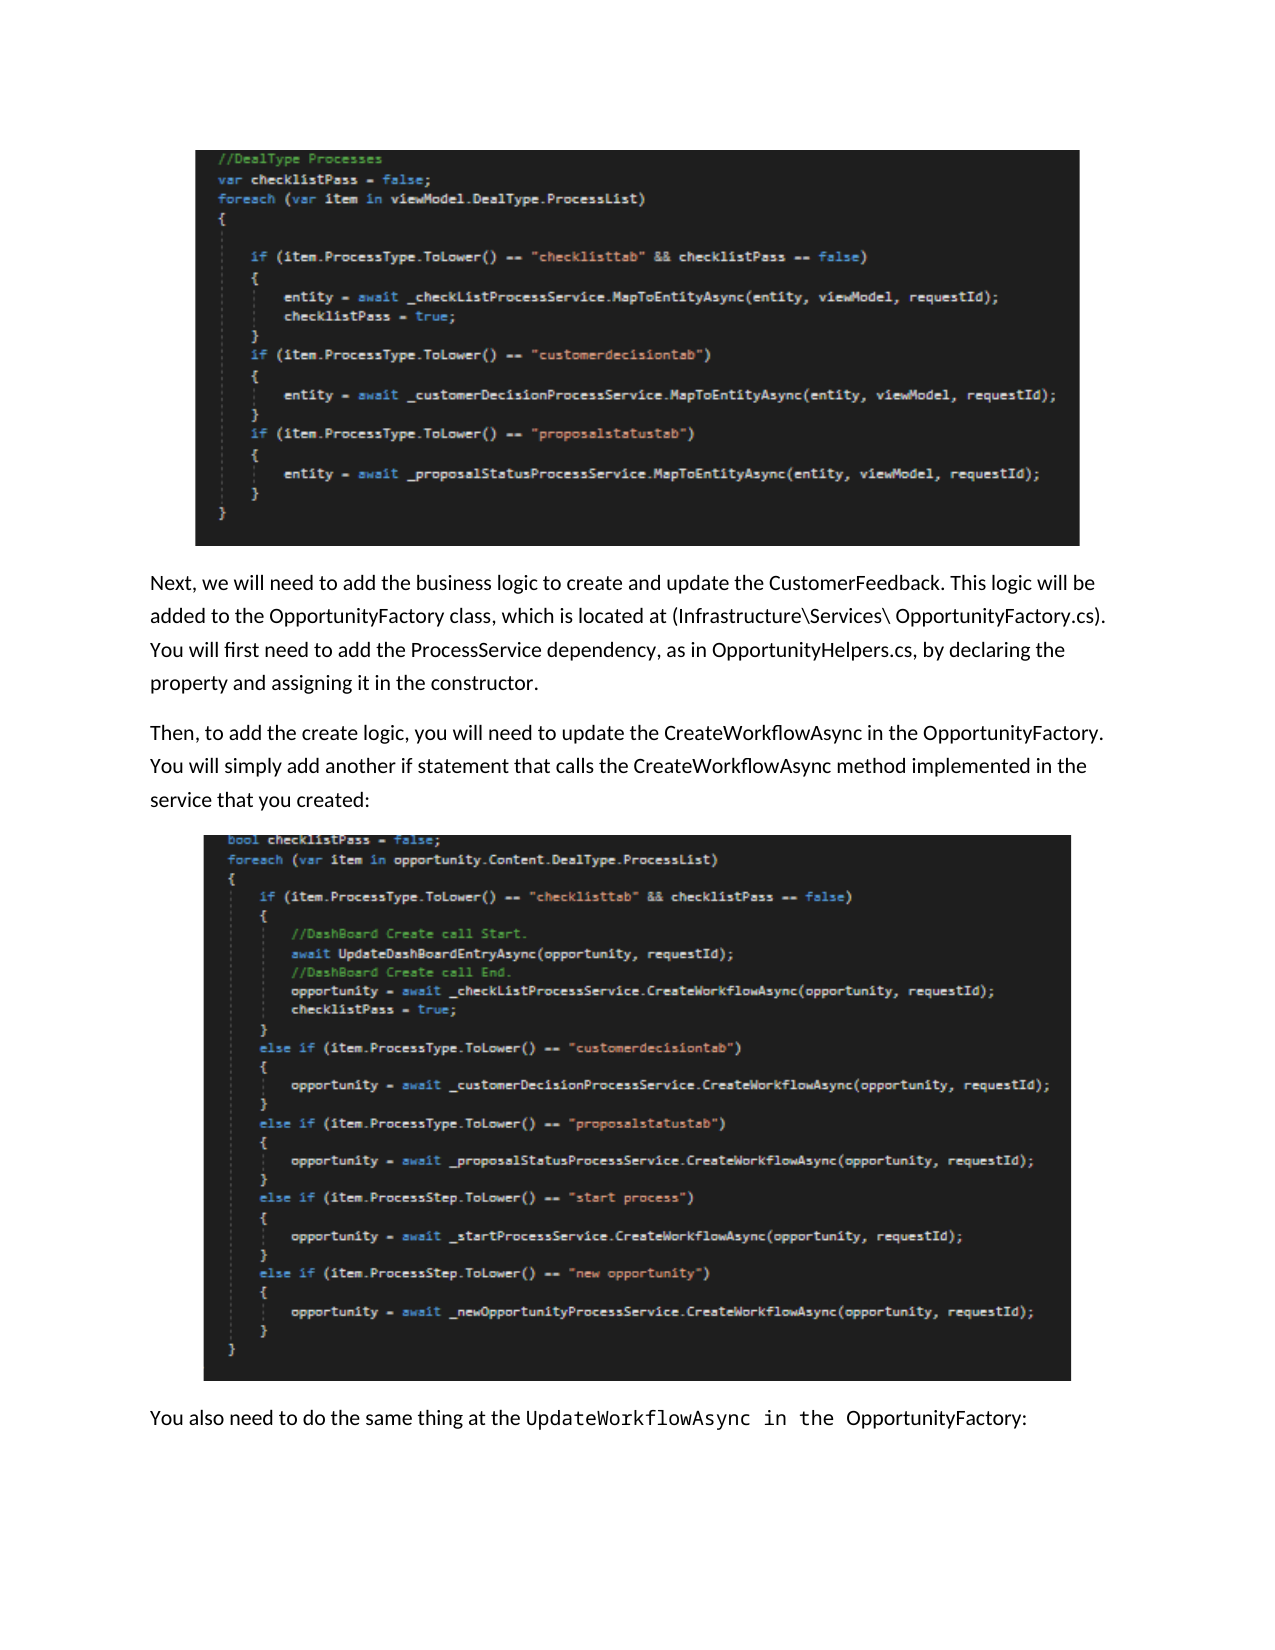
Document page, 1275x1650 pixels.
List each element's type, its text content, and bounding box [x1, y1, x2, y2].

text Next, we will need to add the business logic to create and update the CustomerFeedback. This logic will be added to the OpportunityFactory class, which is located at (Infrastructure\Services\ OpportunityFactory.cs). You will first need to add the ProcessService dependency, as in OpportunityHelpers.cs, by declaring the property and assigning it in the constructor. [150, 569, 1125, 696]
text Then, to add the create logic, you will need to update the CreateWorkflowAsync in the OpportunityFactory. You will simply add another if statement that calls the CreateWorkflowAsync method implemented in the service that you created: [150, 719, 1125, 812]
text You also need to do the same thing at the UpdateWorkflowAsync in the OpportunityFactory: [150, 1404, 1125, 1431]
picture [195, 150, 1080, 546]
picture [203, 835, 1072, 1381]
